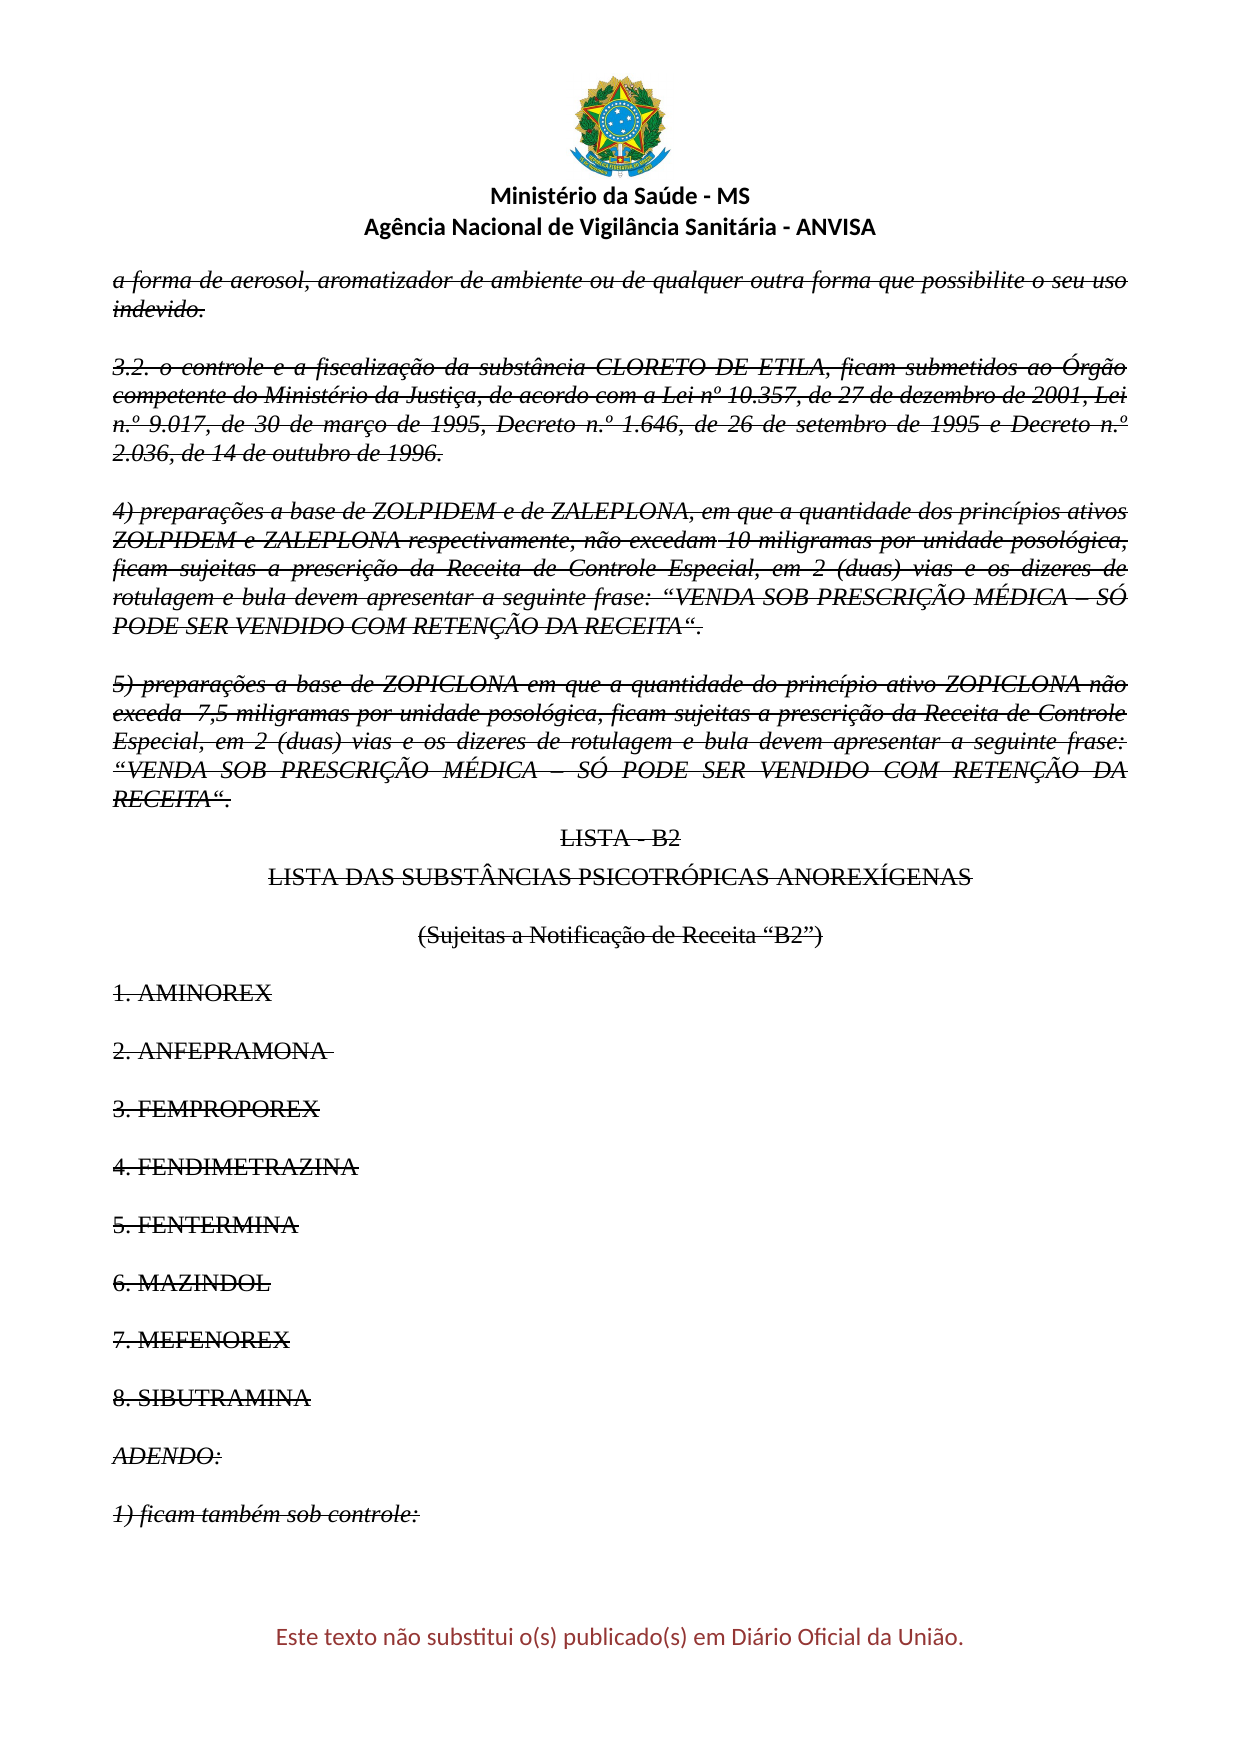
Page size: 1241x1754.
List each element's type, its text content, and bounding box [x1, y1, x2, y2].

text 3.2. o controle e a fiscalização da substância CLORETO DE ETILA, ficam submetidos ao Órgão competente do Ministério da Justiça, de acordo com a Lei nº 10.357, de 27 de dezembro de 2001, Lei n.º 9.017, de 30 de março de 1995, Decreto n.º 1.646, de 26 de setembro de 1995 e Decreto n.º 2.036, de 14 de outubro de 1996. [112, 426, 1128, 467]
picture [566, 73, 674, 180]
text 4) preparações a base de ZOLPIDEM e de ZALEPLONA, em que a quantidade dos princípios ativos ZOLPIDEM e ZALEPLONA respectivamente, não excedam 10 miligramas por unidade posológica, ficam sujeitas a prescrição da Receita de Controle Especial, em 2 (duas) vias e os dizeres de rotulagem e bula devem apresentar a seguinte frase: “VENDA SOB PRESCRIÇÃO MÉDICA – SÓ PODE SER VENDIDO COM RETENÇÃO DA RECEITA“. [112, 513, 1128, 540]
text 5) preparações a base de ZOPICLONA em que a quantidade do princípio ativo ZOPICLONA não exceda 7,5 miligramas por unidade posológica, ficam sujeitas a prescrição da Receita de Controle Especial, em 2 (duas) vias e os dizeres de rotulagem e bula devem apresentar a seguinte frase: “VENDA SOB PRESCRIÇÃO MÉDICA – SÓ PODE SER VENDIDO COM RETENÇÃO DA RECEITA“. [112, 686, 1128, 771]
text 3.2. o controle e a fiscalização da substância CLORETO DE ETILA, ficam submetidos ao Órgão competente do Ministério da Justiça, de acordo com a Lei nº 10.357, de 27 de dezembro de 2001, Lei n.º 9.017, de 30 de março de 1995, Decreto n.º 1.646, de 26 de setembro de 1995 e Decreto n.º 2.036, de 14 de outubro de 1996. [112, 352, 1128, 425]
text 5) preparações a base de ZOPICLONA em que a quantidade do princípio ativo ZOPICLONA não exceda 7,5 miligramas por unidade posológica, ficam sujeitas a prescrição da Receita de Controle Especial, em 2 (duas) vias e os dizeres de rotulagem e bula devem apresentar a seguinte frase: “VENDA SOB PRESCRIÇÃO MÉDICA – SÓ PODE SER VENDIDO COM RETENÇÃO DA RECEITA“. [112, 772, 1128, 813]
text 6. MAZINDOL [112, 1268, 1128, 1296]
subtitle LISTA DAS SUBSTÂNCIAS PSICOTRÓPICAS ANOREXÍGENAS [112, 862, 1128, 891]
text ADENDO: [112, 1441, 1128, 1470]
text 1. AMINOREX [112, 978, 1128, 1007]
text 4. FENDIMETRAZINA [112, 1152, 1128, 1181]
subtitle LISTA - B2 [112, 823, 1128, 852]
text 7. MEFENOREX [112, 1326, 1128, 1354]
text (Sujeitas a Notificação de Receita “B2”) [112, 920, 1128, 949]
text 1) ficam também sob controle: [112, 1499, 1128, 1528]
text 4) preparações a base de ZOLPIDEM e de ZALEPLONA, em que a quantidade dos princípios ativos ZOLPIDEM e ZALEPLONA respectivamente, não excedam 10 miligramas por unidade posológica, ficam sujeitas a prescrição da Receita de Controle Especial, em 2 (duas) vias e os dizeres de rotulagem e bula devem apresentar a seguinte frase: “VENDA SOB PRESCRIÇÃO MÉDICA – SÓ PODE SER VENDIDO COM RETENÇÃO DA RECEITA“. [112, 541, 1128, 569]
text 4) preparações a base de ZOLPIDEM e de ZALEPLONA, em que a quantidade dos princípios ativos ZOLPIDEM e ZALEPLONA respectivamente, não excedam 10 miligramas por unidade posológica, ficam sujeitas a prescrição da Receita de Controle Especial, em 2 (duas) vias e os dizeres de rotulagem e bula devem apresentar a seguinte frase: “VENDA SOB PRESCRIÇÃO MÉDICA – SÓ PODE SER VENDIDO COM RETENÇÃO DA RECEITA“. [112, 599, 1128, 640]
text 3. FEMPROPOREX [112, 1094, 1128, 1123]
text 8. SIBUTRAMINA [112, 1383, 1128, 1412]
text 4) preparações a base de ZOLPIDEM e de ZALEPLONA, em que a quantidade dos princípios ativos ZOLPIDEM e ZALEPLONA respectivamente, não excedam 10 miligramas por unidade posológica, ficam sujeitas a prescrição da Receita de Controle Especial, em 2 (duas) vias e os dizeres de rotulagem e bula devem apresentar a seguinte frase: “VENDA SOB PRESCRIÇÃO MÉDICA – SÓ PODE SER VENDIDO COM RETENÇÃO DA RECEITA“. [112, 571, 1128, 598]
text 2. ANFEPRAMONA [112, 1036, 1128, 1065]
text 5. FENTERMINA [112, 1210, 1128, 1238]
